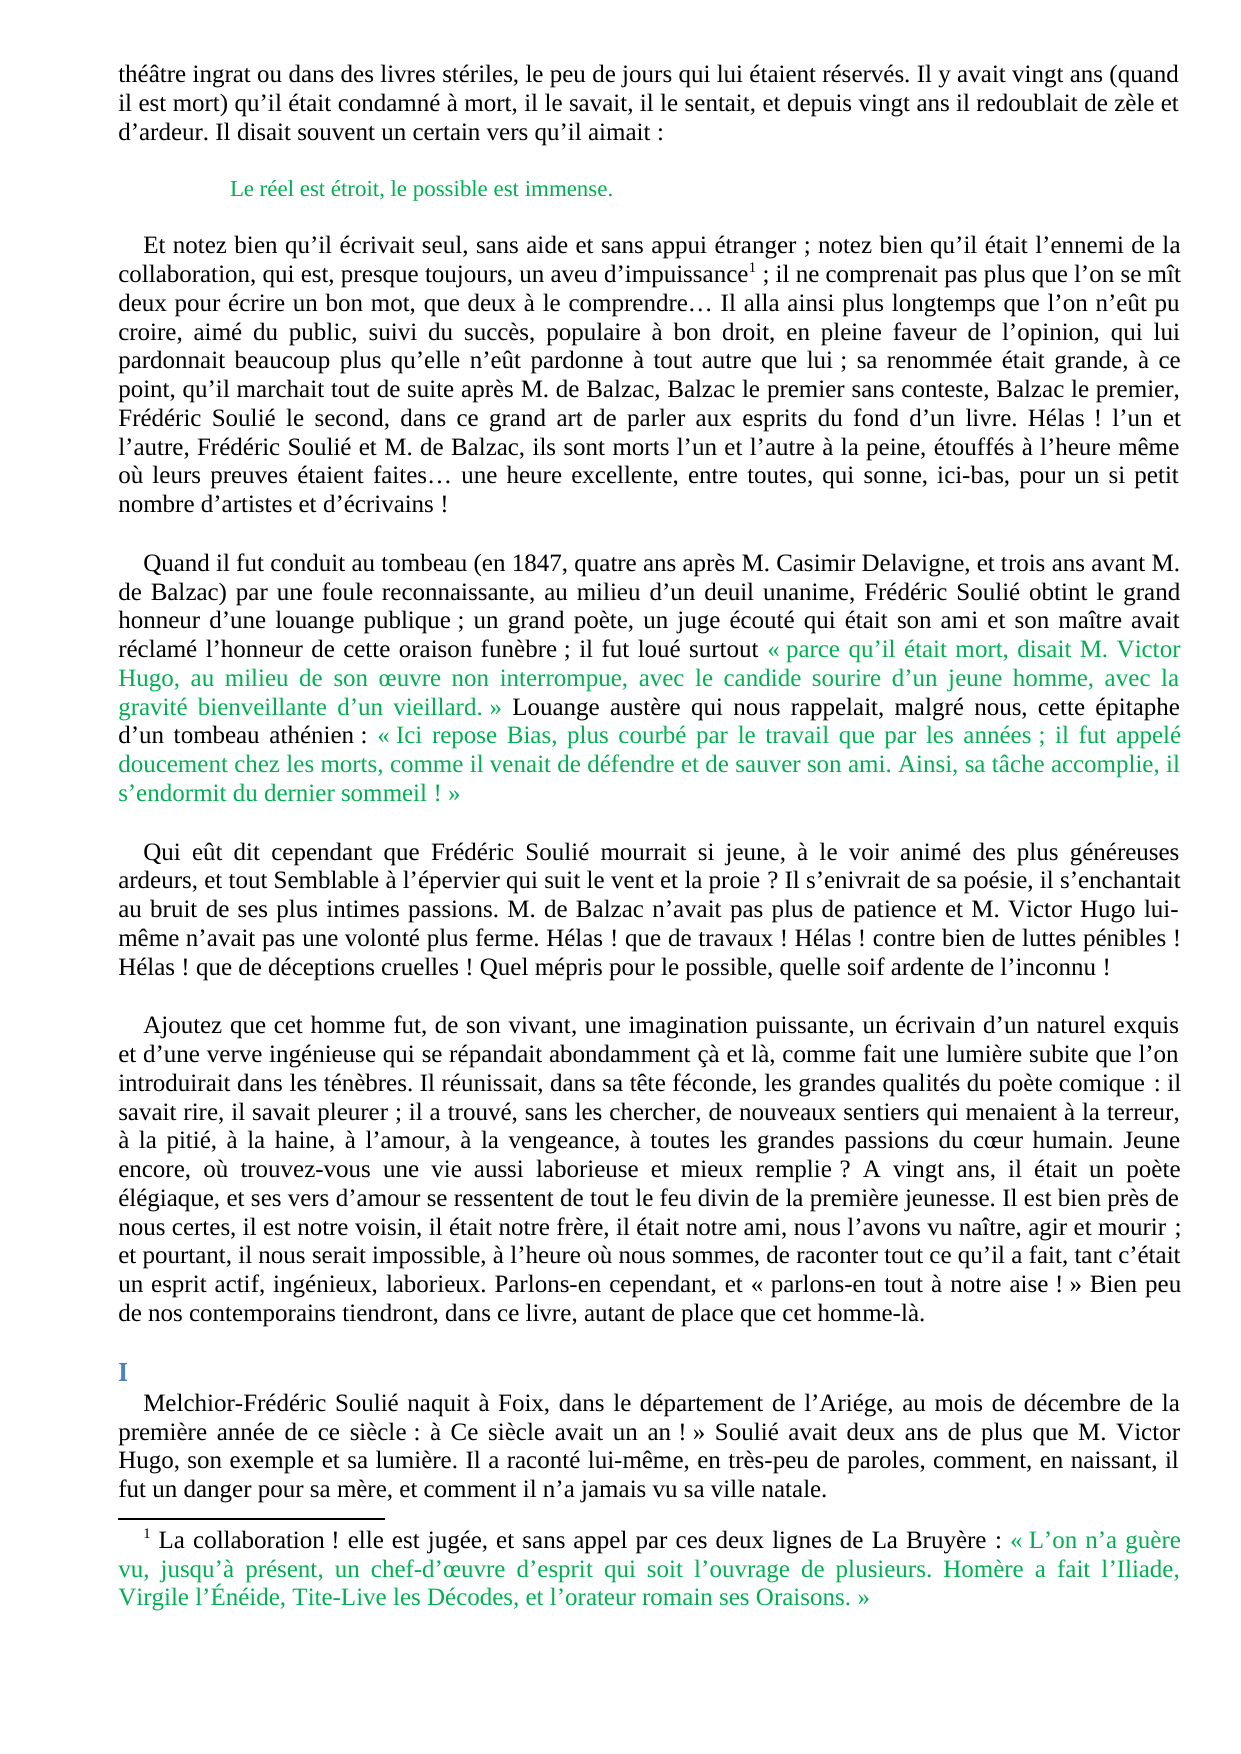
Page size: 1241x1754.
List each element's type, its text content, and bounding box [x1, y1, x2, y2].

subtitle I [118, 1357, 1181, 1388]
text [118, 59, 1181, 145]
text Melchior-Frédéric Soulié naquit à Foix, dans le département de l’Ariége, au mois de décembre de la première année de ce siècle : à Ce siècle avait un an ! » Soulié avait deux ans de plus que M. Victor Hugo, son exemple et sa lumière. Il a raconté lui-même, en très-peu de paroles, comment, en naissant, il fut un danger pour sa mère, et comment il n’a jamais vu sa ville natale. [118, 1388, 1181, 1503]
text Ajoutez que cet homme fut, de son vivant, une imagination puissante, un écrivain d’un naturel exquis et d’une verve ingénieuse qui se répandait abondamment çà et là, comme fait une lumière subite que l’on introduirait dans les ténèbres. Il réunissait, dans sa tête féconde, les grandes qualités du poète comique : il savait rire, il savait pleurer ; il a trouvé, sans les chercher, de nouveaux sentiers qui menaient à la terreur, à la pitié, à la haine, à l’amour, à la vengeance, à toutes les grandes passions du cœur humain. Jeune encore, où trouvez-vous une vie aussi laborieuse et mieux remplie ? A vingt ans, il était un poète élégiaque, et ses vers d’amour se ressentent de tout le feu divin de la première jeunesse. Il est bien près de nous certes, il est notre voisin, il était notre frère, il était notre ami, nous l’avons vu naître, agir et mourir ; et pourtant, il nous serait impossible, à l’heure où nous sommes, de raconter tout ce qu’il a fait, tant c’était un esprit actif, ingénieux, laborieux. Parlons-en cependant, et « parlons-en tout à notre aise ! » Bien peu de nos contemporains tiendront, dans ce livre, autant de place que cet homme-là. [118, 1011, 1181, 1327]
text Quand il fut conduit au tombeau (en 1847, quatre ans après M. Casimir Delavigne, et trois ans avant M. de Balzac) par une foule reconnaissante, au milieu d’un deuil unanime, Frédéric Soulié obtint le grand honneur d’une louange publique ; un grand poète, un juge écouté qui était son ami et son maître avait réclamé l’honneur de cette oraison funèbre ; il fut loué surtout « parce qu’il était mort, disait M. Victor Hugo, au milieu de son œuvre non interrompue, avec le candide sourire d’un jeune homme, avec la gravité bienveillante d’un vieillard. » Louange austère qui nous rappelait, malgré nous, cette épitaphe d’un tombeau athénien : « Ici repose Bias, plus courbé par le travail que par les années ; il fut appelé doucement chez les morts, comme il venait de défendre et de sauver son ami. Ainsi, sa tâche accomplie, il s’endormit du dernier sommeil ! » [118, 548, 1181, 807]
text Et notez bien qu’il écrivait seul, sans aide et sans appui étranger ; notez bien qu’il était l’ennemi de la collaboration, qui est, presque toujours, un aveu d’impuissance ; il ne comprenait pas plus que l’on se mît deux pour écrire un bon mot, que deux à le comprendre… Il alla ainsi plus longtemps que l’on n’eût pu croire, aimé du public, suivi du succès, populaire à bon droit, en pleine faveur de l’opinion, qui lui pardonnait beaucoup plus qu’elle n’eût pardonne à tout autre que lui ; sa renommée était grande, à ce point, qu’il marchait tout de suite après M. de Balzac, Balzac le premier sans conteste, Balzac le premier, Frédéric Soulié le second, dans ce grand art de parler aux esprits du fond d’un livre. Hélas ! l’un et l’autre, Frédéric Soulié et M. de Balzac, ils sont morts l’un et l’autre à la peine, étouffés à l’heure même où leurs preuves étaient faites… une heure excellente, entre toutes, qui sonne, ici-bas, pour un si petit nombre d’artistes et d’écrivains ! [118, 231, 1181, 518]
text Le réel est étroit, le possible est immense. [207, 175, 1181, 202]
text Qui eût dit cependant que Frédéric Soulié mourrait si jeune, à le voir animé des plus généreuses ardeurs, et tout Semblable à l’épervier qui suit le vent et la proie ? Il s’enivrait de sa poésie, il s’enchantait au bruit de ses plus intimes passions. M. de Balzac n’avait pas plus de patience et M. Victor Hugo lui-même n’avait pas une volonté plus ferme. Hélas ! que de travaux ! Hélas ! contre bien de luttes pénibles ! Hélas ! que de déceptions cruelles ! Quel mépris pour le possible, quelle soif ardente de l’inconnu ! [118, 837, 1181, 981]
